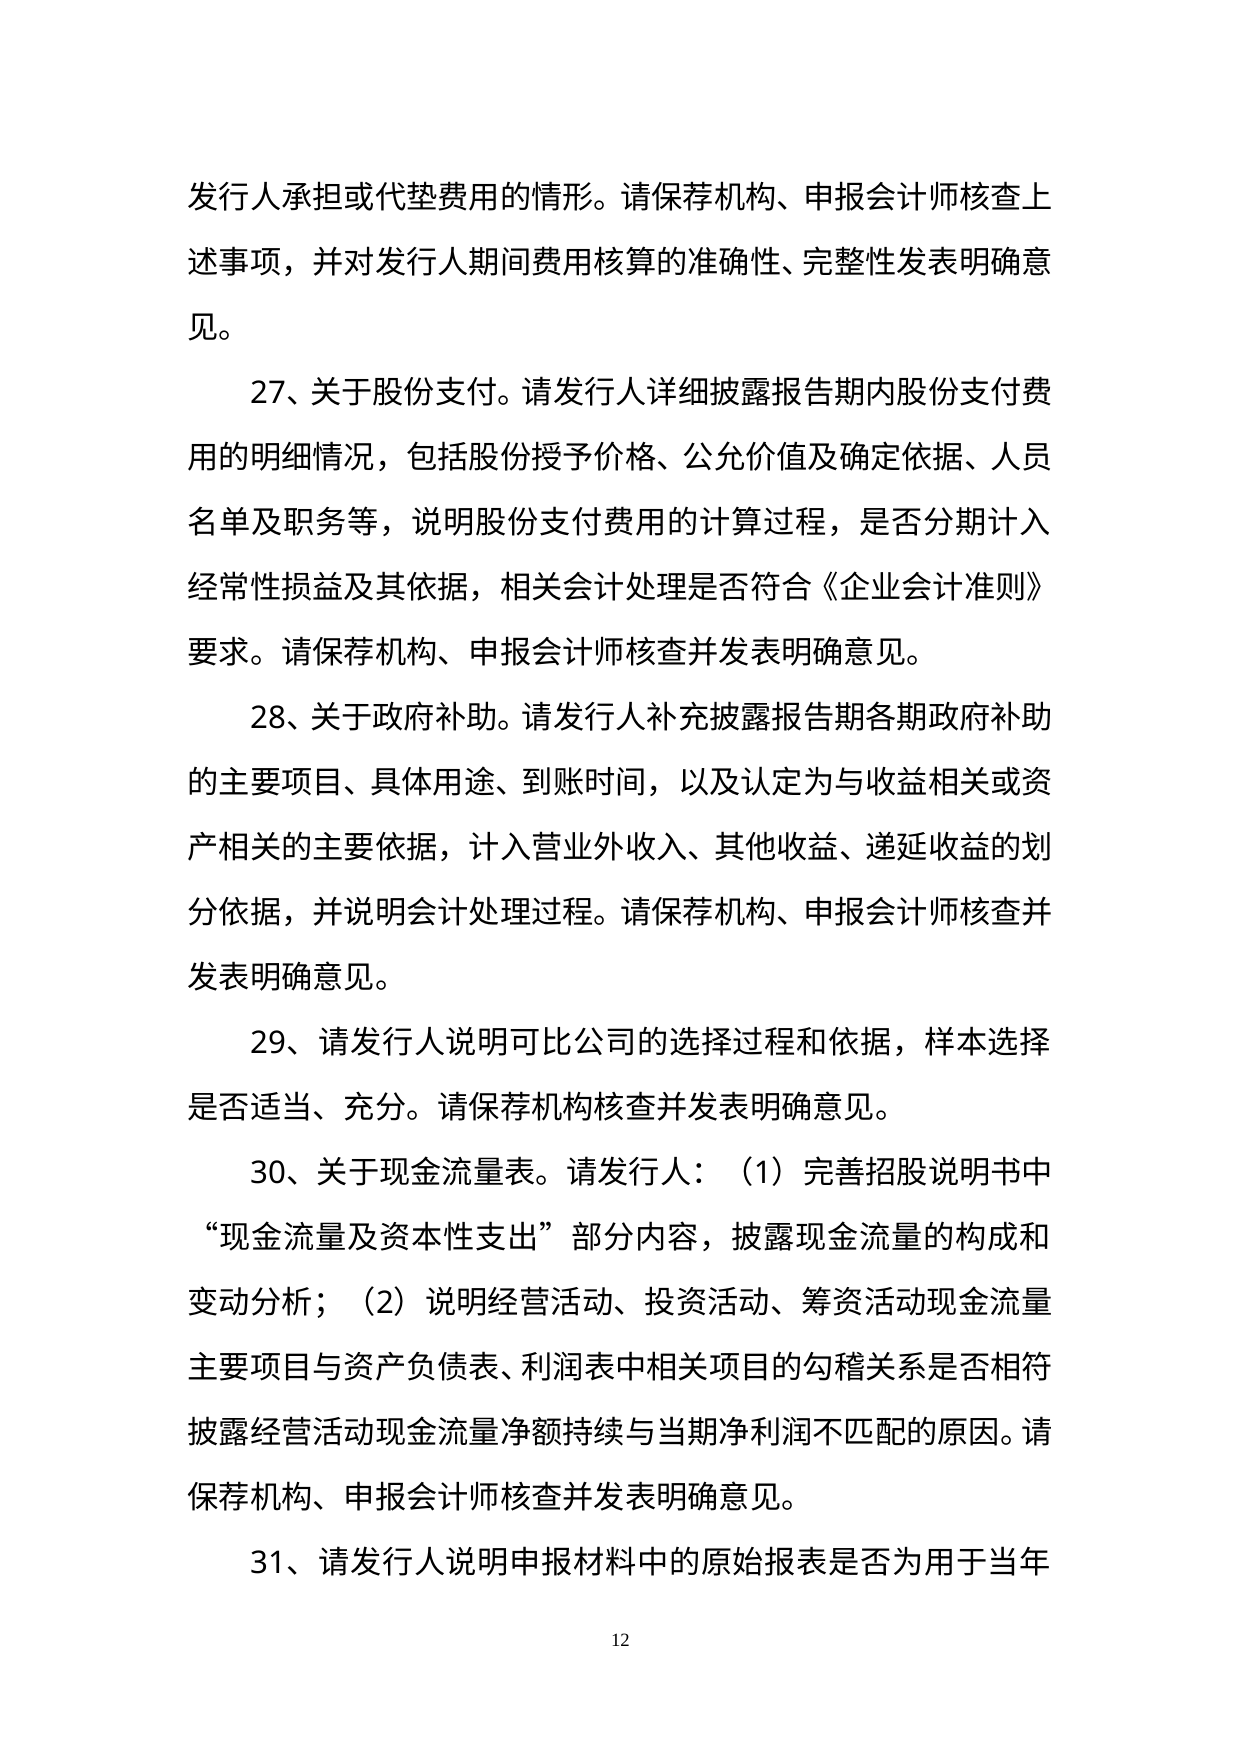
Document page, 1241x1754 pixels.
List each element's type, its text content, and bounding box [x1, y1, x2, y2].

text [187, 1267, 1053, 1592]
text 27、关于股份支付。请发行人详细披露报告期内股份支付费用的明细情况，包括股份授予价格、公允价值及确定依据、人员名单及职务等，说明股份支付费用的计算过程，是否分期计入经常性损益及其依据，相关会计处理是否符合《企业会计准则》要求。请保荐机构、申报会计师核查并发表明确意见。 [187, 487, 1053, 812]
text 28、关于政府补助。请发行人补充披露报告期各期政府补助的主要项目、具体用途、到账时间，以及认定为与收益相关或资产相关的主要依据，计入营业外收入、其他收益、递延收益的划分依据，并说明会计处理过程。请保荐机构、申报会计师核查并发表明确意见。 [187, 812, 1053, 1137]
text 29、请发行人说明可比公司的选择过程和依据，样本选择是否适当、充分。请保荐机构核查并发表明确意见。 [187, 1137, 1053, 1267]
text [187, 162, 1053, 487]
